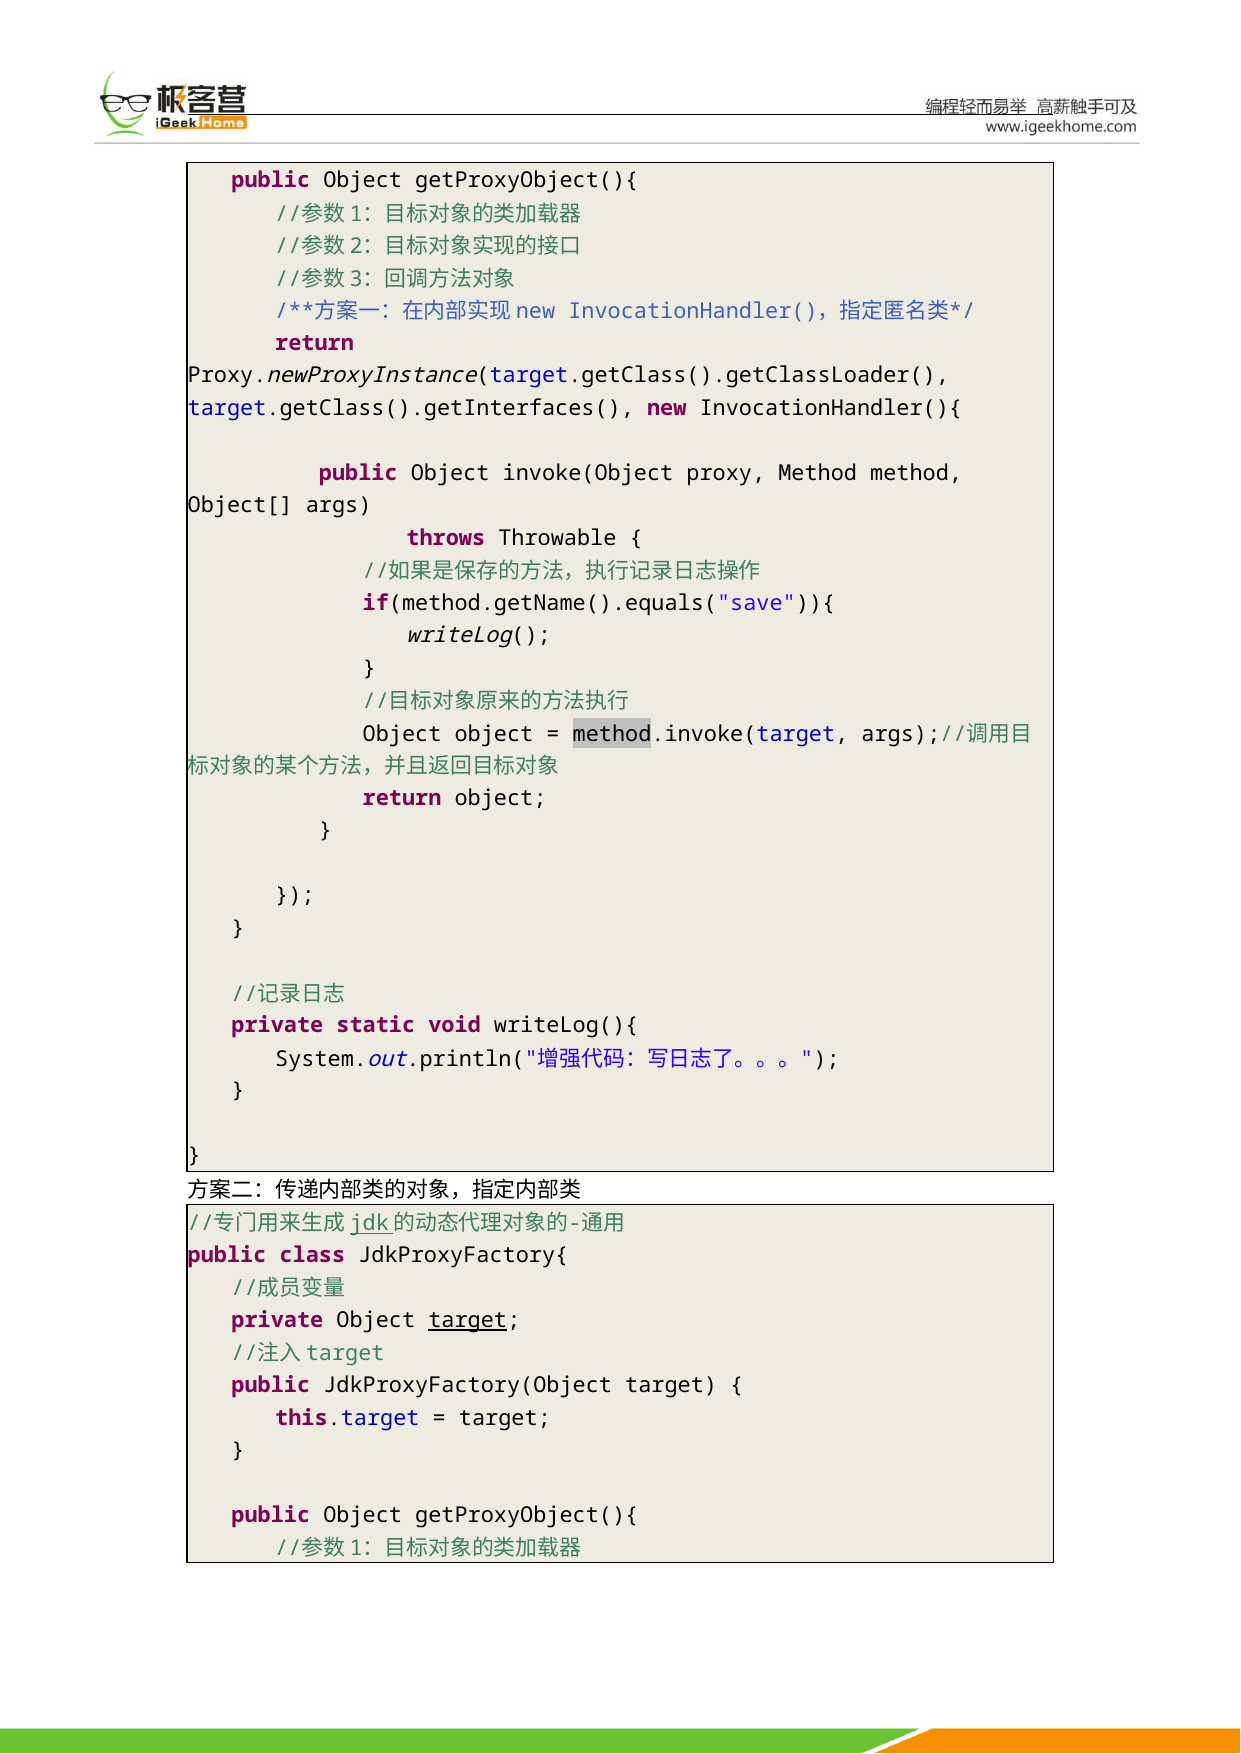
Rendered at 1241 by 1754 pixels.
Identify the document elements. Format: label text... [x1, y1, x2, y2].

text //注入target [188, 1335, 1053, 1368]
text throws Throwable { [188, 521, 1053, 553]
text //参数1：目标对象的类加载器 [188, 1530, 1053, 1562]
text private Object target; [188, 1303, 1053, 1335]
text //目标对象原来的方法执行 [188, 683, 1053, 716]
text writeLog(); [188, 618, 1053, 651]
text //参数3：回调方法对象 [188, 261, 1053, 293]
picture [0, 1690, 1241, 1753]
text 方案二：传递内部类的对象，指定内部类 [187, 1172, 1053, 1204]
text //参数2：目标对象实现的接口 [188, 228, 1053, 261]
text //记录日志 [188, 976, 1053, 1008]
text Object object = method.invoke(target, args);//调用目标对象的某个方法，并且返回目标对象 [188, 716, 1053, 781]
text return object; [188, 781, 1053, 813]
text //如果是保存的方法，执行记录日志操作 [188, 553, 1053, 586]
text } [188, 1433, 1053, 1465]
text public Object getProxyObject(){ [188, 163, 1053, 196]
text //专门用来生成jdk的动态代理对象的-通用 [188, 1205, 1053, 1238]
text public Object getProxyObject(){ [188, 1498, 1053, 1530]
text public JdkProxyFactory(Object target) { [188, 1368, 1053, 1400]
picture [0, 1, 1241, 151]
text return Proxy.newProxyInstance(target.getClass().getClassLoader(), target.getClass().getInterfaces(), new InvocationHandler(){ [188, 326, 1053, 423]
text if(method.getName().equals("save")){ [188, 586, 1053, 618]
text private static void writeLog(){ [188, 1008, 1053, 1041]
text } [188, 651, 1053, 683]
text } [188, 911, 1053, 943]
text /**方案一：在内部实现new InvocationHandler()，指定匿名类*/ [188, 293, 1053, 326]
text public class JdkProxyFactory{ [188, 1238, 1053, 1270]
text } [188, 1073, 1053, 1106]
text }); [188, 878, 1053, 911]
text } [188, 1137, 1053, 1171]
text //成员变量 [188, 1270, 1053, 1303]
text } [188, 813, 1053, 846]
text System.out.println("增强代码：写日志了。。。"); [188, 1041, 1053, 1073]
text public Object invoke(Object proxy, Method method, Object[] args) [188, 456, 1053, 521]
text this.target = target; [188, 1400, 1053, 1433]
text //参数1：目标对象的类加载器 [188, 196, 1053, 228]
